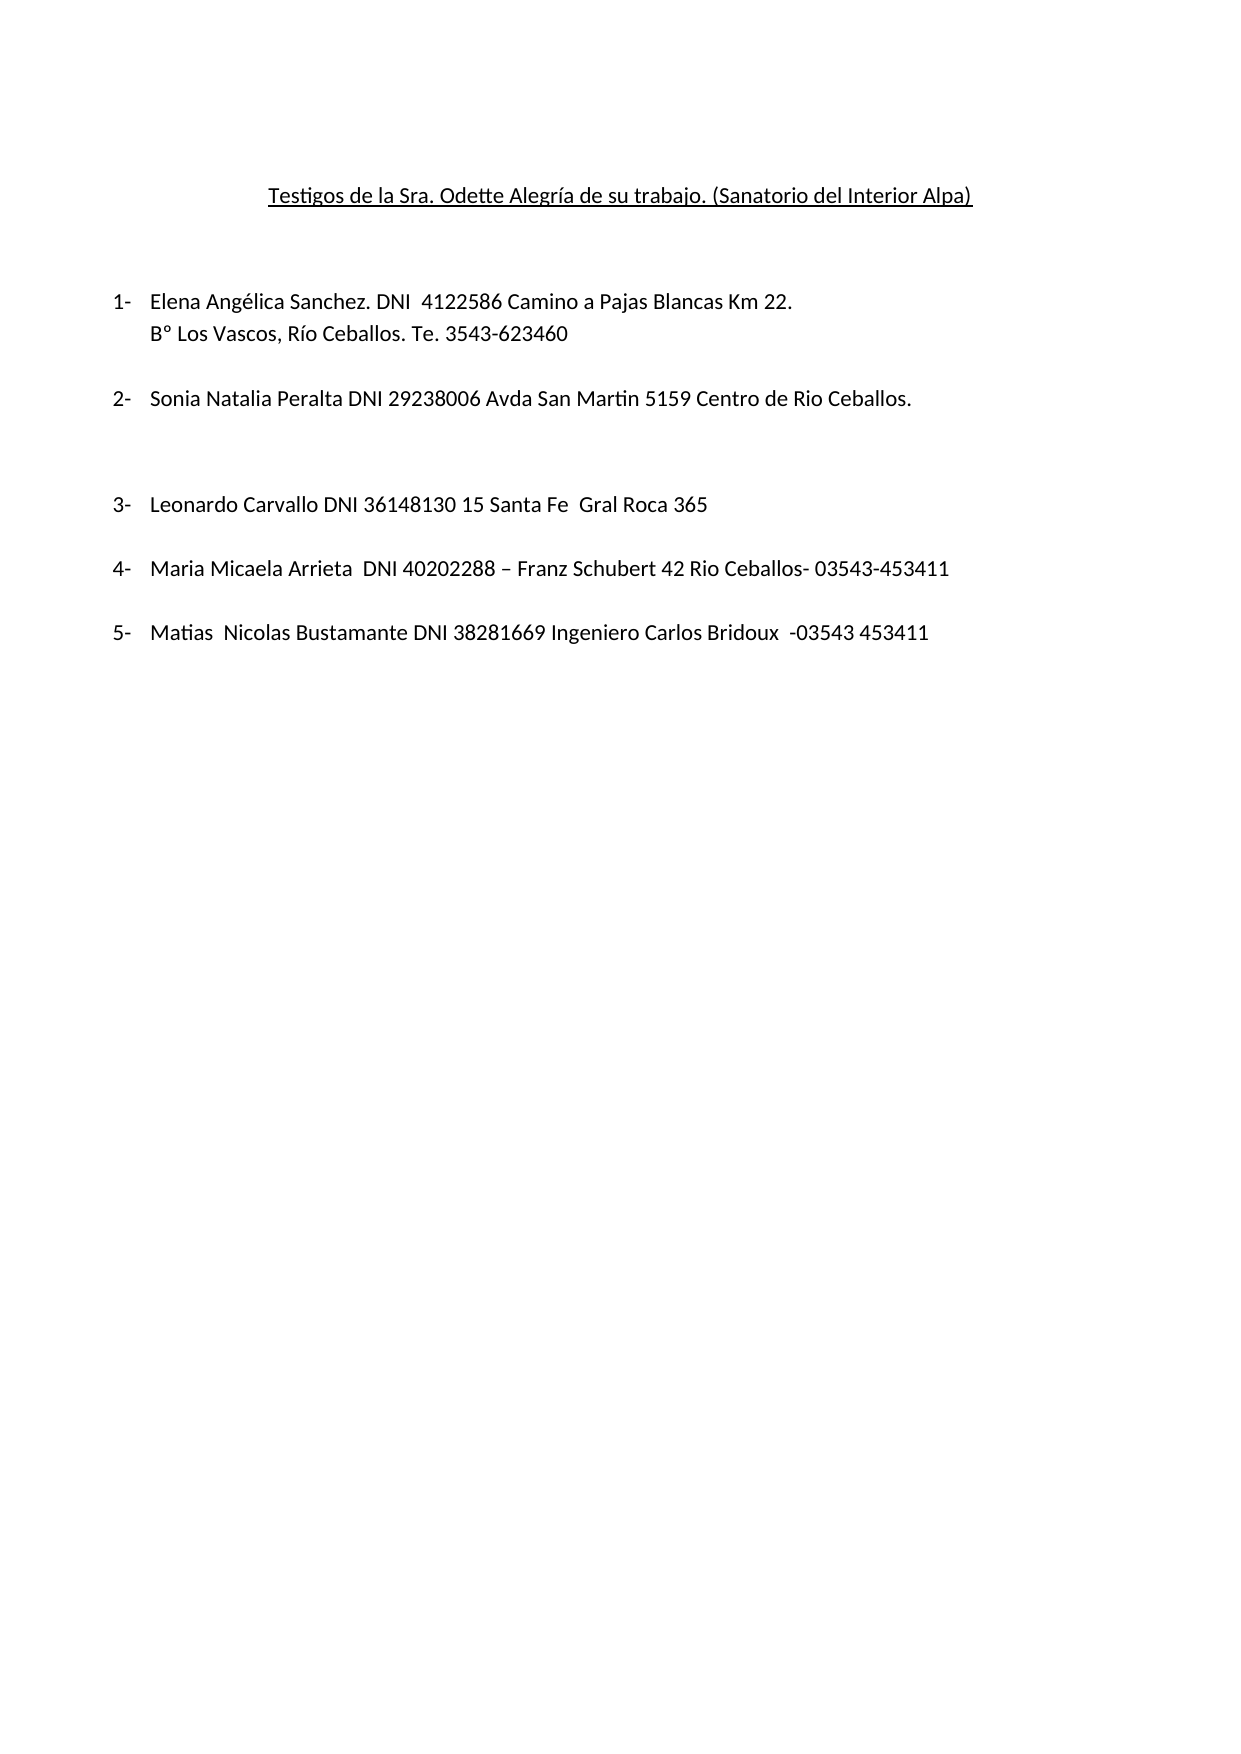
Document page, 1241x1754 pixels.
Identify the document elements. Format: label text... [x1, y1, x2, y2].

list Sonia Natalia Peralta DNI 29238006 Avda San Martin 5159 Centro de Rio Ceballos. [112, 384, 1165, 412]
list Leonardo Carvallo DNI 36148130 15 Santa Fe Gral Roca 365 [112, 490, 1165, 518]
list Maria Micaela Arrieta DNI 40202288 – Franz Schubert 42 Rio Ceballos- 03543-453411 [112, 554, 1165, 582]
list Elena Angélica Sanchez. DNI 4122586 Camino a Pajas Blancas Km 22. Bº Los Vascos, Río Ceballos. Te. 3543-623460 [112, 287, 1165, 347]
list Matias Nicolas Bustamante DNI 38281669 Ingeniero Carlos Bridoux -03543 453411 [112, 618, 1165, 646]
text Testigos de la Sra. Odette Alegría de su trabajo. (Sanatorio del Interior Alpa) [75, 181, 1165, 209]
